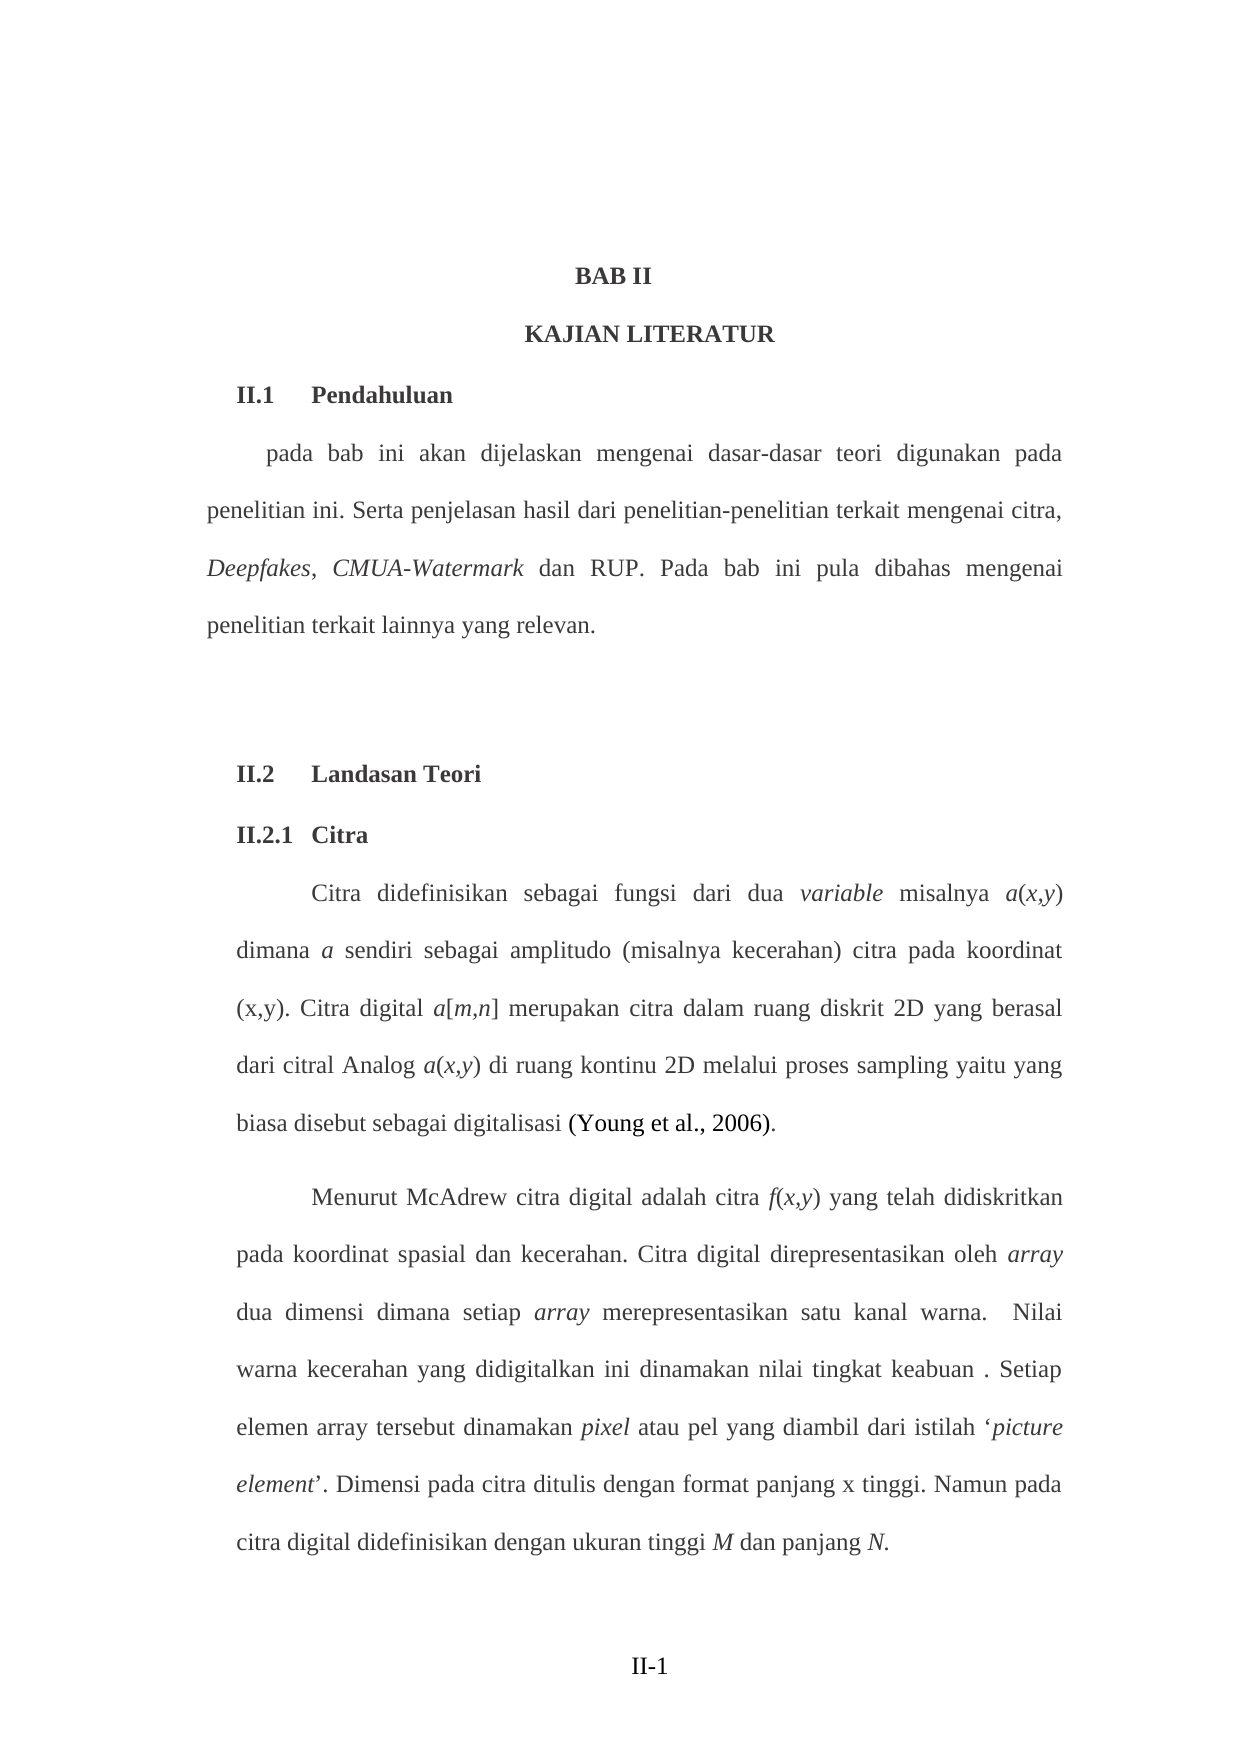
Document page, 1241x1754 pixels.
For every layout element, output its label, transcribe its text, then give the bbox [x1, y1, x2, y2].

subtitle KAJIAN LITERATUR [236, 261, 1063, 347]
subtitle Landasan Teori [236, 759, 1063, 787]
subtitle Pendahuluan [236, 380, 1063, 409]
text Citra didefinisikan sebagai fungsi dari dua variable misalnya a(x,y) dimana a sendiri sebagai amplitudo (misalnya kecerahan) citra pada koordinat (x,y). Citra digital a[m,n] merupakan citra dalam ruang diskrit 2D yang berasal dari citral Analog a(x,y) di ruang kontinu 2D melalui proses sampling yaitu yang biasa disebut sebagai digitalisasi . [236, 878, 1063, 1137]
subtitle Citra [236, 820, 1063, 849]
text pada bab ini akan dijelaskan mengenai dasar-dasar teori digunakan pada penelitian ini. Serta penjelasan hasil dari penelitian-penelitian terkait mengenai citra, Deepfakes, CMUA-Watermark dan RUP. Pada bab ini pula dibahas mengenai penelitian terkait lainnya yang relevan. [207, 438, 1063, 639]
text Menurut McAdrew citra digital adalah citra f(x,y) yang telah didiskritkan pada koordinat spasial dan kecerahan. Citra digital direpresentasikan oleh array dua dimensi dimana setiap array merepresentasikan satu kanal warna. Nilai warna kecerahan yang didigitalkan ini dinamakan nilai tingkat keabuan . Setiap elemen array tersebut dinamakan pixel atau pel yang diambil dari istilah ‘picture element’. Dimensi pada citra ditulis dengan format panjang x tinggi. Namun pada citra digital didefinisikan dengan ukuran tinggi M dan panjang N. [236, 1182, 1063, 1556]
